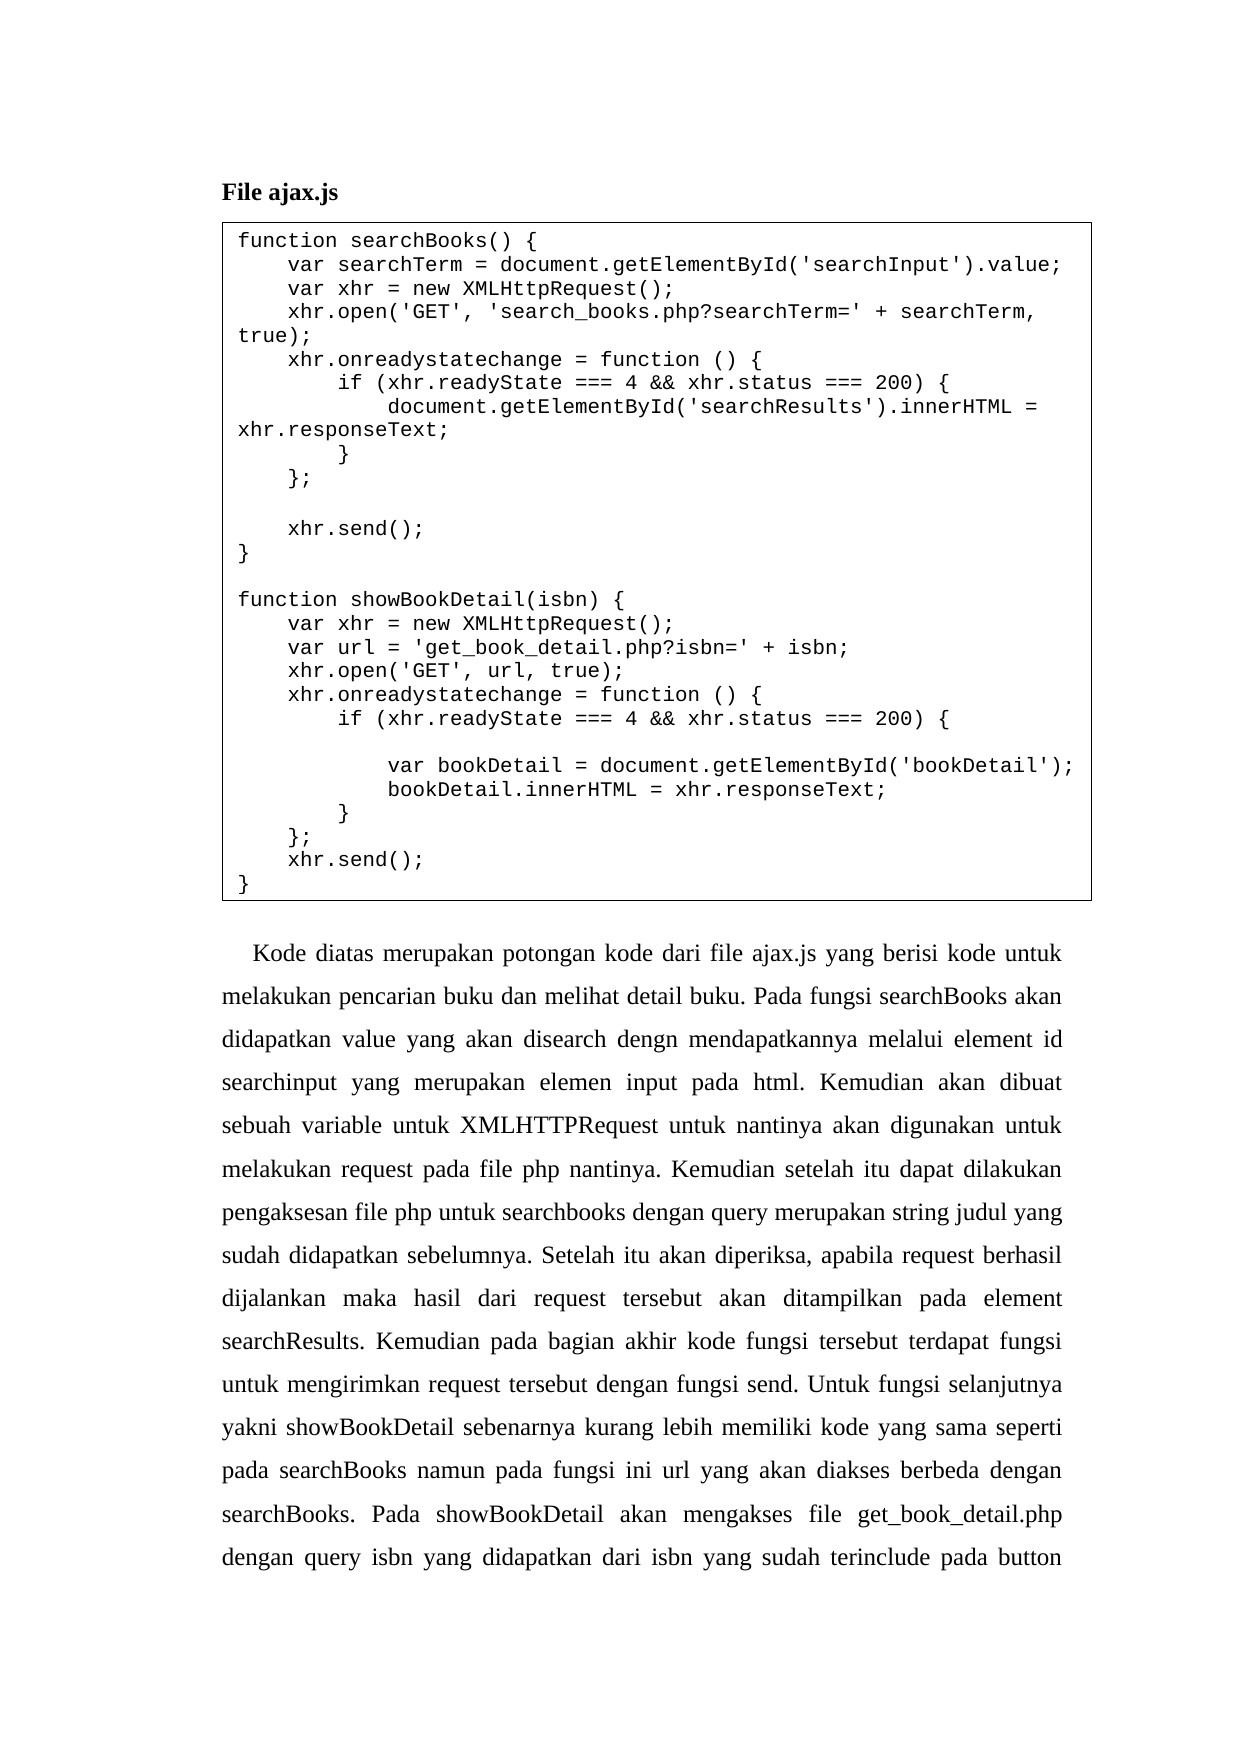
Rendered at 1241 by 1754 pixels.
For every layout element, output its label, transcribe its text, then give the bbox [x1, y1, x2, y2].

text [177, 938, 1063, 1571]
text File ajax.js [222, 177, 1063, 206]
